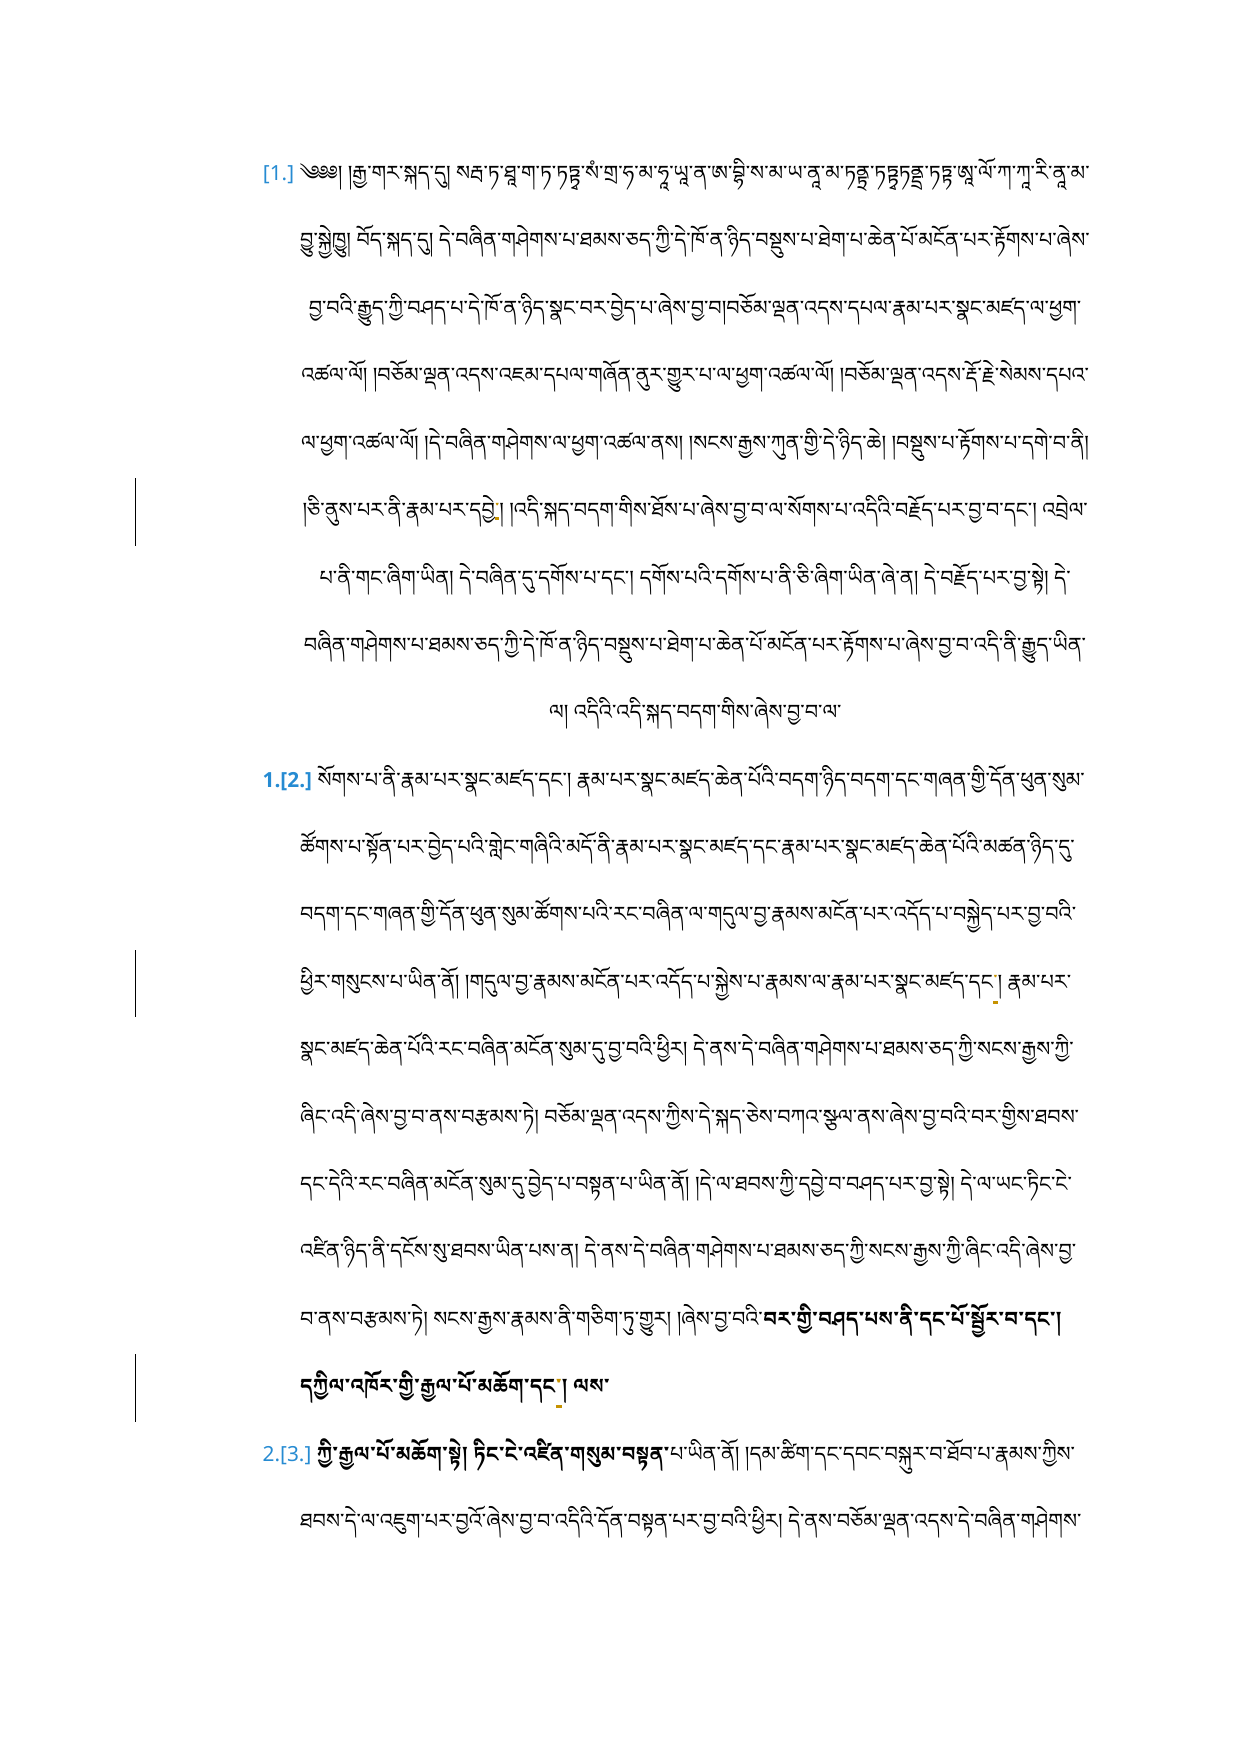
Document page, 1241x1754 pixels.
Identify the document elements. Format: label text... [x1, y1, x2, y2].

list སོགས་པ་ནི་རྣམ་པར་སྣང་མཛད་དང་། རྣམ་པར་སྣང་མཛད་ཆེན་པོའི་བདག་ཉིད་བདག་དང་གཞན་གྱི་དོན་ཕུན་སུམ་ཚོགས་པ་སྟོན་པར་བྱེད་པའི་གླེང་གཞིའི་མདོ་ནི་རྣམ་པར་སྣང་མཛད་དང་རྣམ་པར་སྣང་མཛད་ཆེན་པོའི་མཚན་ཉིད་དུ་བདག་དང་གཞན་གྱི་དོན་ཕུན་སུམ་ཚོགས་པའི་རང་བཞིན་ལ་གདུལ་བྱ་རྣམས་མངོན་པར་འདོད་པ་བསྐྱེད་པར་བྱ་བའི་ཕྱིར་གསུངས་པ་ཡིན་ནོ། །གདུལ་བྱ་རྣམས་མངོན་པར་འདོད་པ་སྐྱེས་པ་རྣམས་ལ་རྣམ་པར་སྣང་མཛད་དང། རྣམ་པར་སྣང་མཛད་ཆེན་པོའི་རང་བཞིན་མངོན་སུམ་དུ་བྱ་བའི་ཕྱིར། དེ་ནས་དེ་བཞིན་གཤེགས་པ་ཐམས་ཅད་ཀྱི་སངས་རྒྱས་ཀྱི་ཞིང་འདི་ཞེས་བྱ་བ་ནས་བརྩམས་ཏེ། བཅོམ་ལྡན་འདས་ཀྱིས་དེ་སྐད་ཅེས་བཀའ་སྩལ་ནས་ཞེས་བྱ་བའི་བར་གྱིས་ཐབས་དང་དེའི་རང་བཞིན་མངོན་སུམ་དུ་བྱེད་པ་བསྟན་པ་ཡིན་ནོ། །དེ་ལ་ཐབས་ཀྱི་དབྱེ་བ་བཤད་པར་བྱ་སྟེ། དེ་ལ་ཡང་ཏིང་ངེ་འཛིན་ཉིད་ནི་དངོས་སུ་ཐབས་ཡིན་པས་ན། དེ་ནས་དེ་བཞིན་གཤེགས་པ་ཐམས་ཅད་ཀྱི་སངས་རྒྱས་ཀྱི་ཞིང་འདི་ཞེས་བྱ་བ་ནས་བརྩམས་ཏེ། སངས་རྒྱས་རྣམས་ནི་གཅིག་ཏུ་གྱུར། །ཞེས་བྱ་བའི་བར་གྱི་བཤད་པས་ནི་དང་པོ་སྦྱོར་བ་དང་། དཀྱིལ་འཁོར་གྱི་རྒྱལ་པོ་མཆོག་དང། ལས་ [262, 757, 1090, 1422]
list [262, 1431, 1090, 1557]
list ༄༅༅། །རྒྱ་གར་སྐད་དུ། སརྦ་ཏ་ཐཱ་ག་ཏ་ཏཏྟྭ་སཾ་གྲ་ཧ་མ་ཧཱ་ཡཱ་ན་ཨ་བྷི་ས་མ་ཡ་ནཱ་མ་ཏནྟྲ་ཏཏྟྭཏནྡྲ་ཏཏྟ་ཨཱ་ལོ་ཀ་ཀཱ་རི་ནཱ་མ་བྱུ་སྐྱེཁྱུ། བོད་སྐད་དུ། དེ་བཞིན་གཤེགས་པ་ཐམས་ཅད་ཀྱི་དེ་ཁོ་ན་ཉིད་བསྡུས་པ་ཐེག་པ་ཆེན་པོ་མངོན་པར་རྟོགས་པ་ཞེས་བྱ་བའི་རྒྱུད་ཀྱི་བཤད་པ་དེ་ཁོ་ན་ཉིད་སྣང་བར་བྱེད་པ་ཞེས་བྱ་བ།བཅོམ་ལྡན་འདས་དཔལ་རྣམ་པར་སྣང་མཛད་ལ་ཕྱག་འཚལ་ལོ། །བཅོམ་ལྡན་འདས་འཇམ་དཔལ་གཞོན་ནུར་གྱུར་པ་ལ་ཕྱག་འཚལ་ལོ། །བཅོམ་ལྡན་འདས་རྡོ་རྗེ་སེམས་དཔའ་ལ་ཕྱག་འཚལ་ལོ། །དེ་བཞིན་གཤེགས་ལ་ཕྱག་འཚལ་ནས། །སངས་རྒྱས་ཀུན་གྱི་དེ་ཉིད་ཆེ། །བསྡུས་པ་རྟོགས་པ་དགེ་བ་ནི། །ཅི་ནུས་པར་ནི་རྣམ་པར་དབྱེ། །འདི་སྐད་བདག་གིས་ཐོས་པ་ཞེས་བྱ་བ་ལ་སོགས་པ་འདིའི་བརྗོད་པར་བྱ་བ་དང༌། འབྲེལ་པ་ནི་གང་ཞིག་ཡིན། དེ་བཞིན་དུ་དགོས་པ་དང་། དགོས་པའི་དགོས་པ་ནི་ཅི་ཞིག་ཡིན་ཞེ་ན། དེ་བརྗོད་པར་བྱ་སྟེ། དེ་བཞིན་གཤེགས་པ་ཐམས་ཅད་ཀྱི་དེ་ཁོ་ན་ཉིད་བསྡུས་པ་ཐེག་པ་ཆེན་པོ་མངོན་པར་རྟོགས་པ་ཞེས་བྱ་བ་འདི་ནི་རྒྱུད་ཡིན་ལ། འདིའི་འདི་སྐད་བདག་གིས་ཞེས་བྱ་བ་ལ་ [262, 150, 1090, 748]
